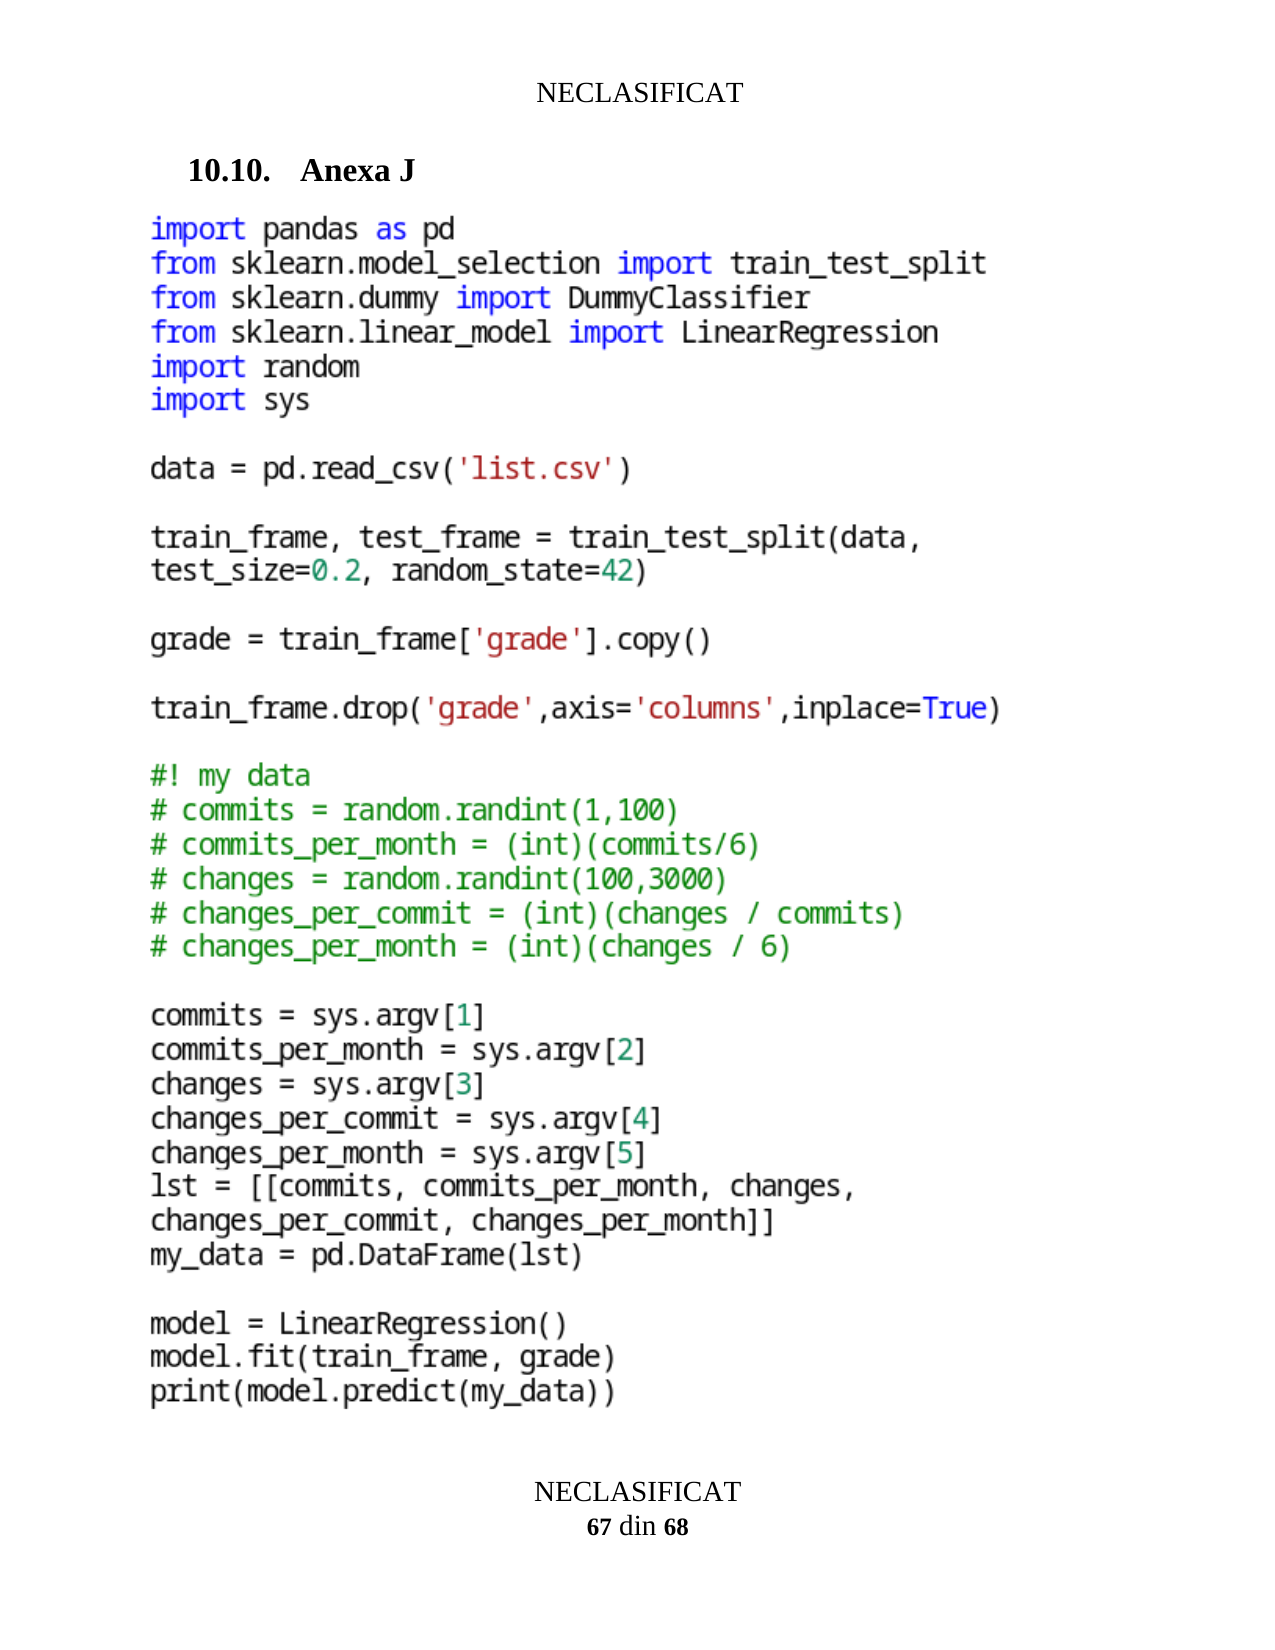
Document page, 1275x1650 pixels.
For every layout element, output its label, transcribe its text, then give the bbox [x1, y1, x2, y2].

subtitle Anexa J [187, 150, 1125, 188]
